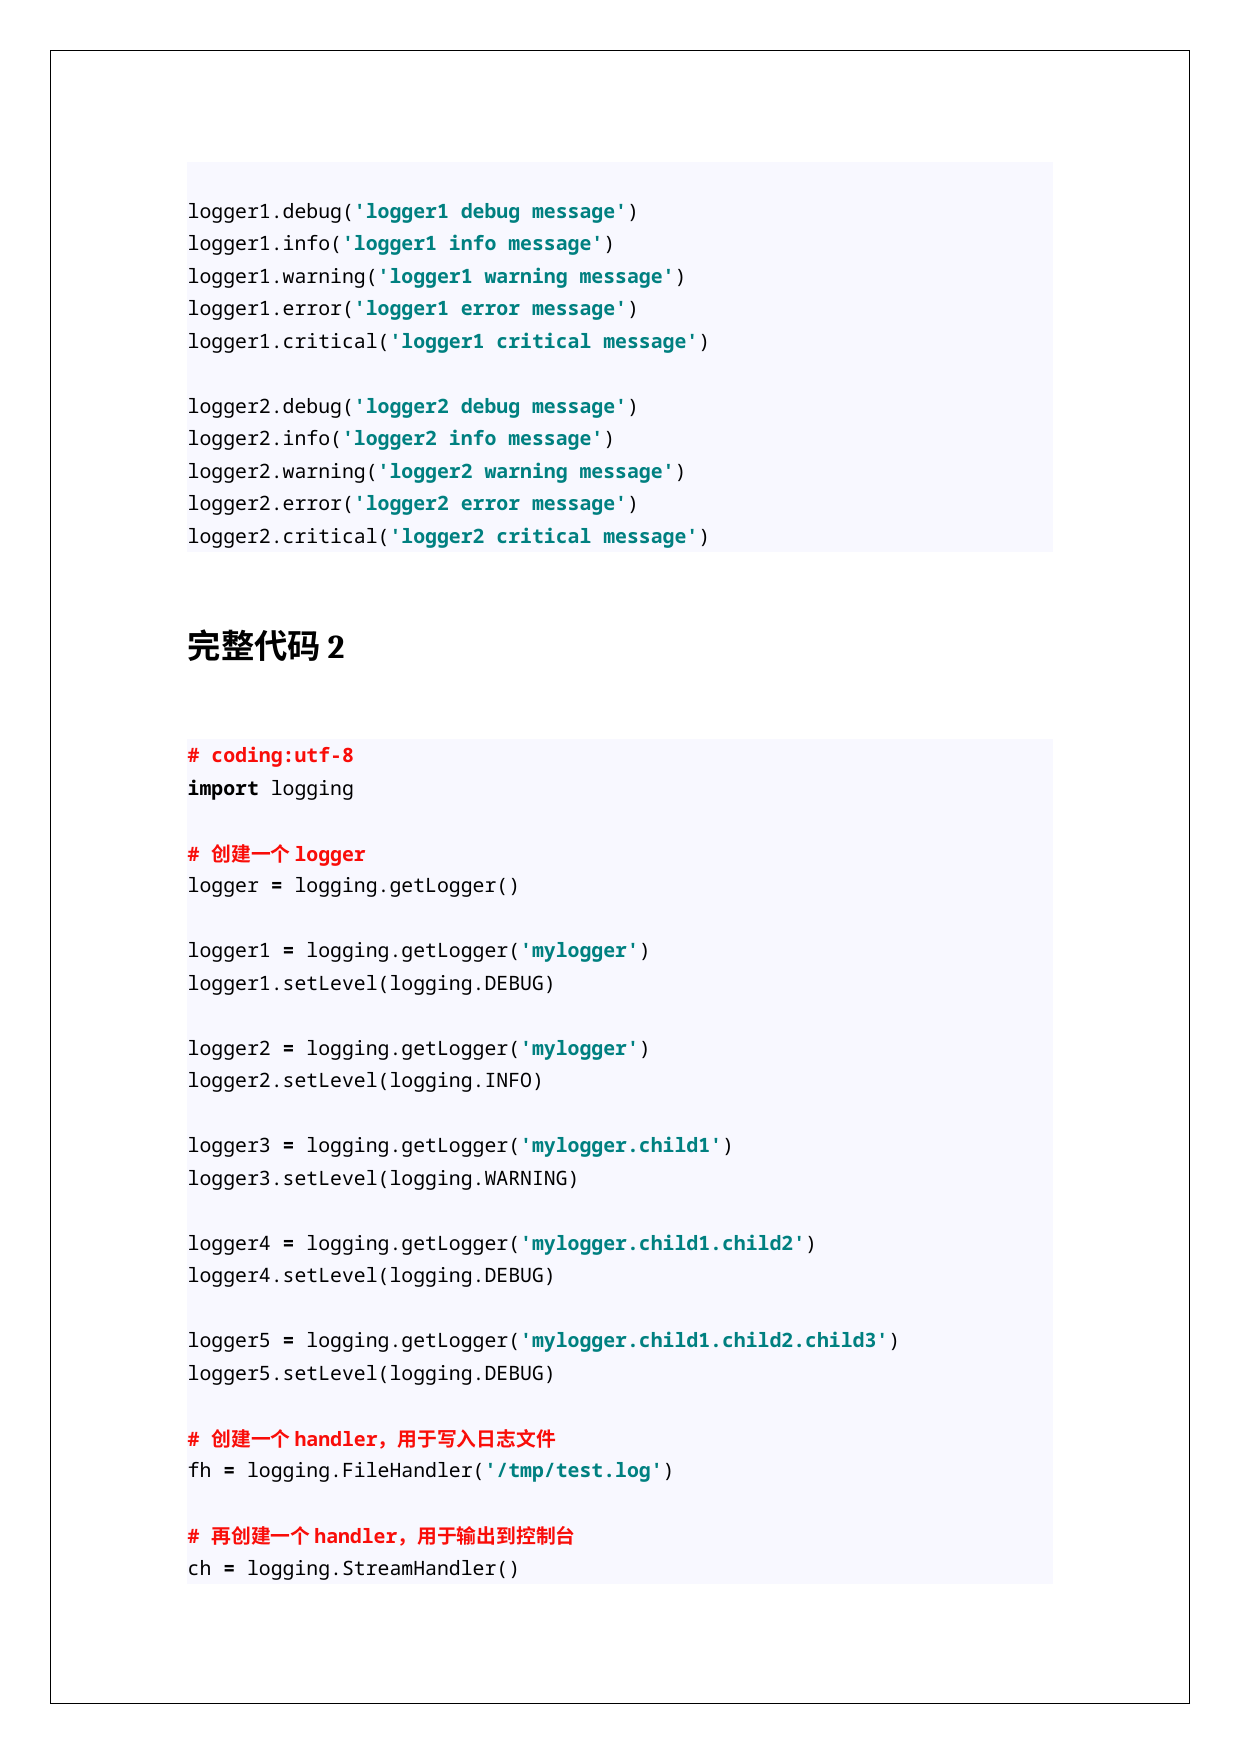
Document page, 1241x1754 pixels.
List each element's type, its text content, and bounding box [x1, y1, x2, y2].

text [187, 162, 1053, 552]
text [187, 739, 1053, 1584]
subtitle 完整代码2 [187, 612, 1053, 677]
